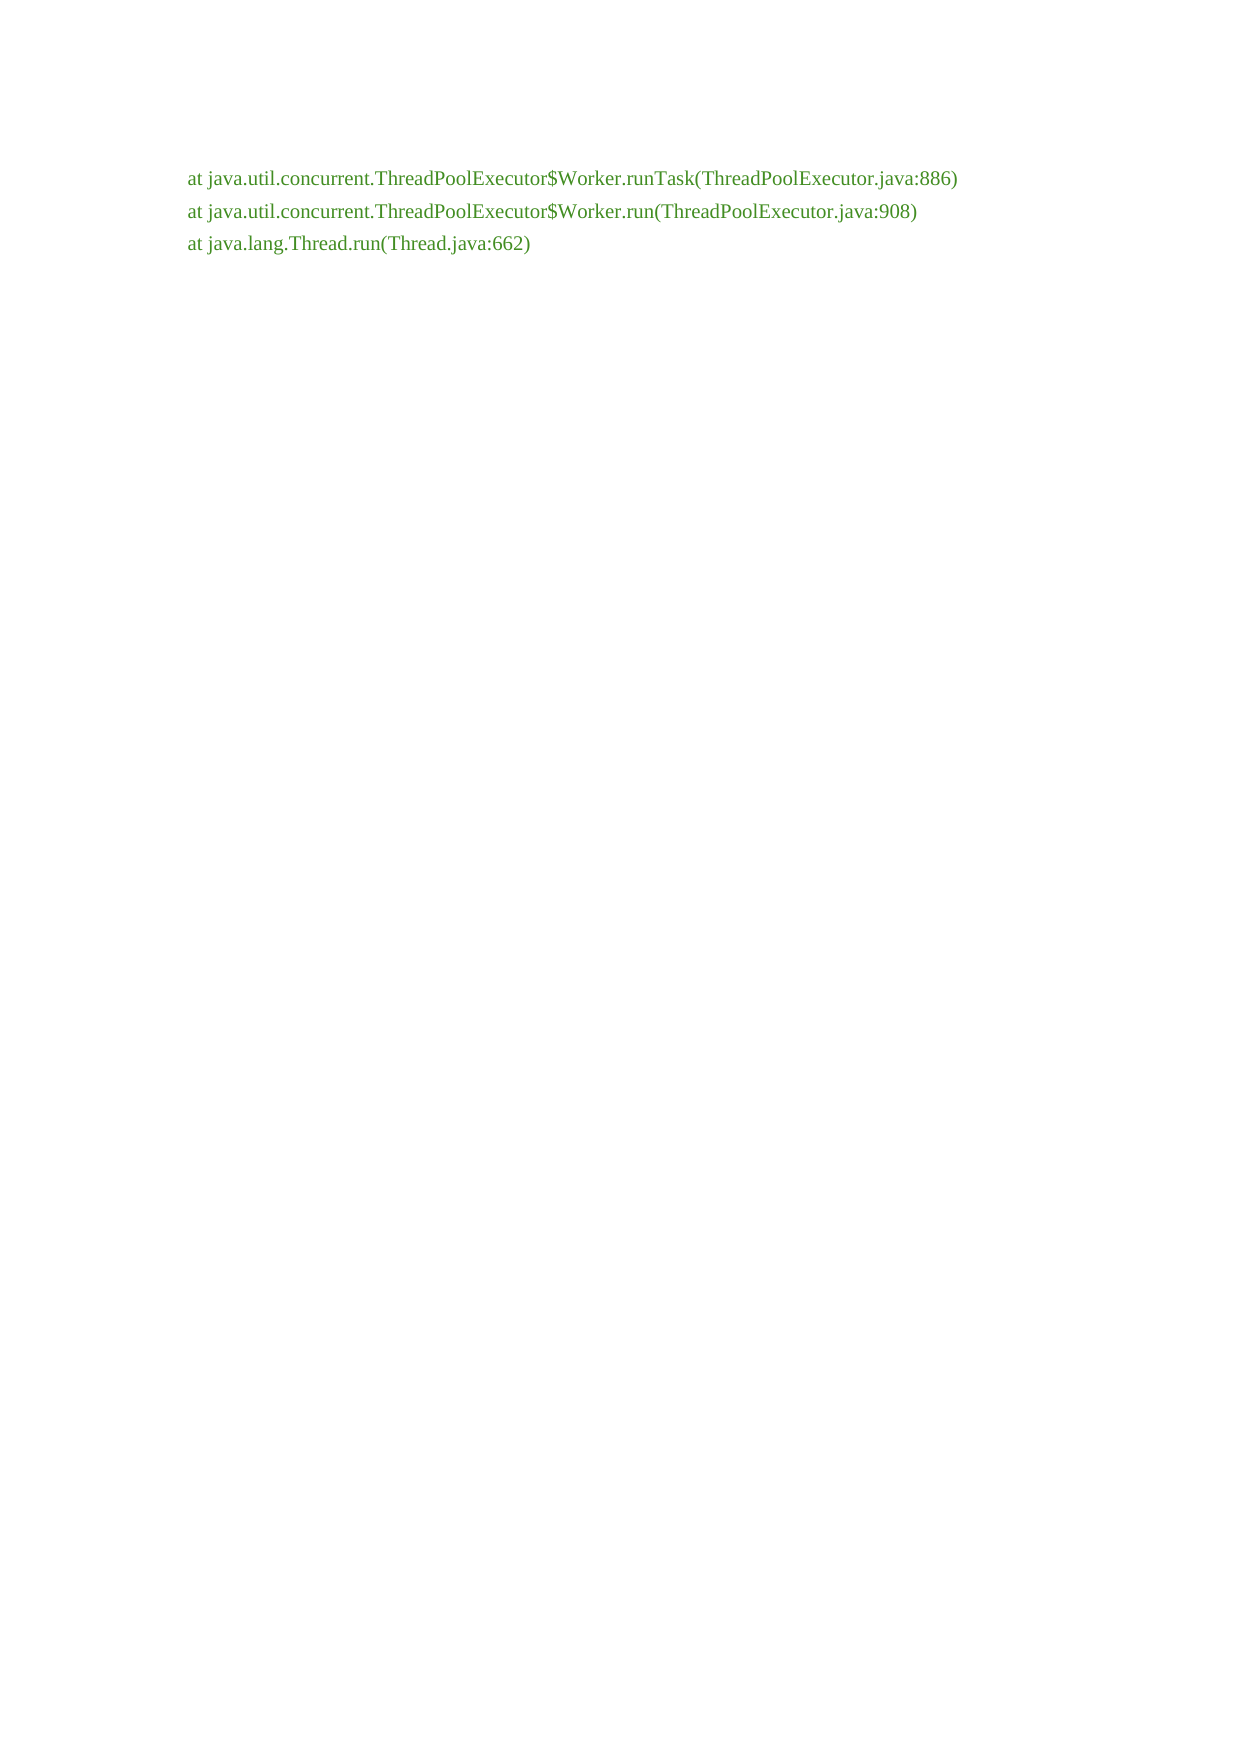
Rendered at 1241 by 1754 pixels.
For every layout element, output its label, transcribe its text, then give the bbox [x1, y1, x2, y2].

text at java.util.concurrent.ThreadPoolExecutor$Worker.runTask(ThreadPoolExecutor.java:886) [187, 162, 1053, 194]
text at java.util.concurrent.ThreadPoolExecutor$Worker.run(ThreadPoolExecutor.java:908) [187, 194, 1053, 227]
text at java.lang.Thread.run(Thread.java:662) [187, 227, 1053, 259]
